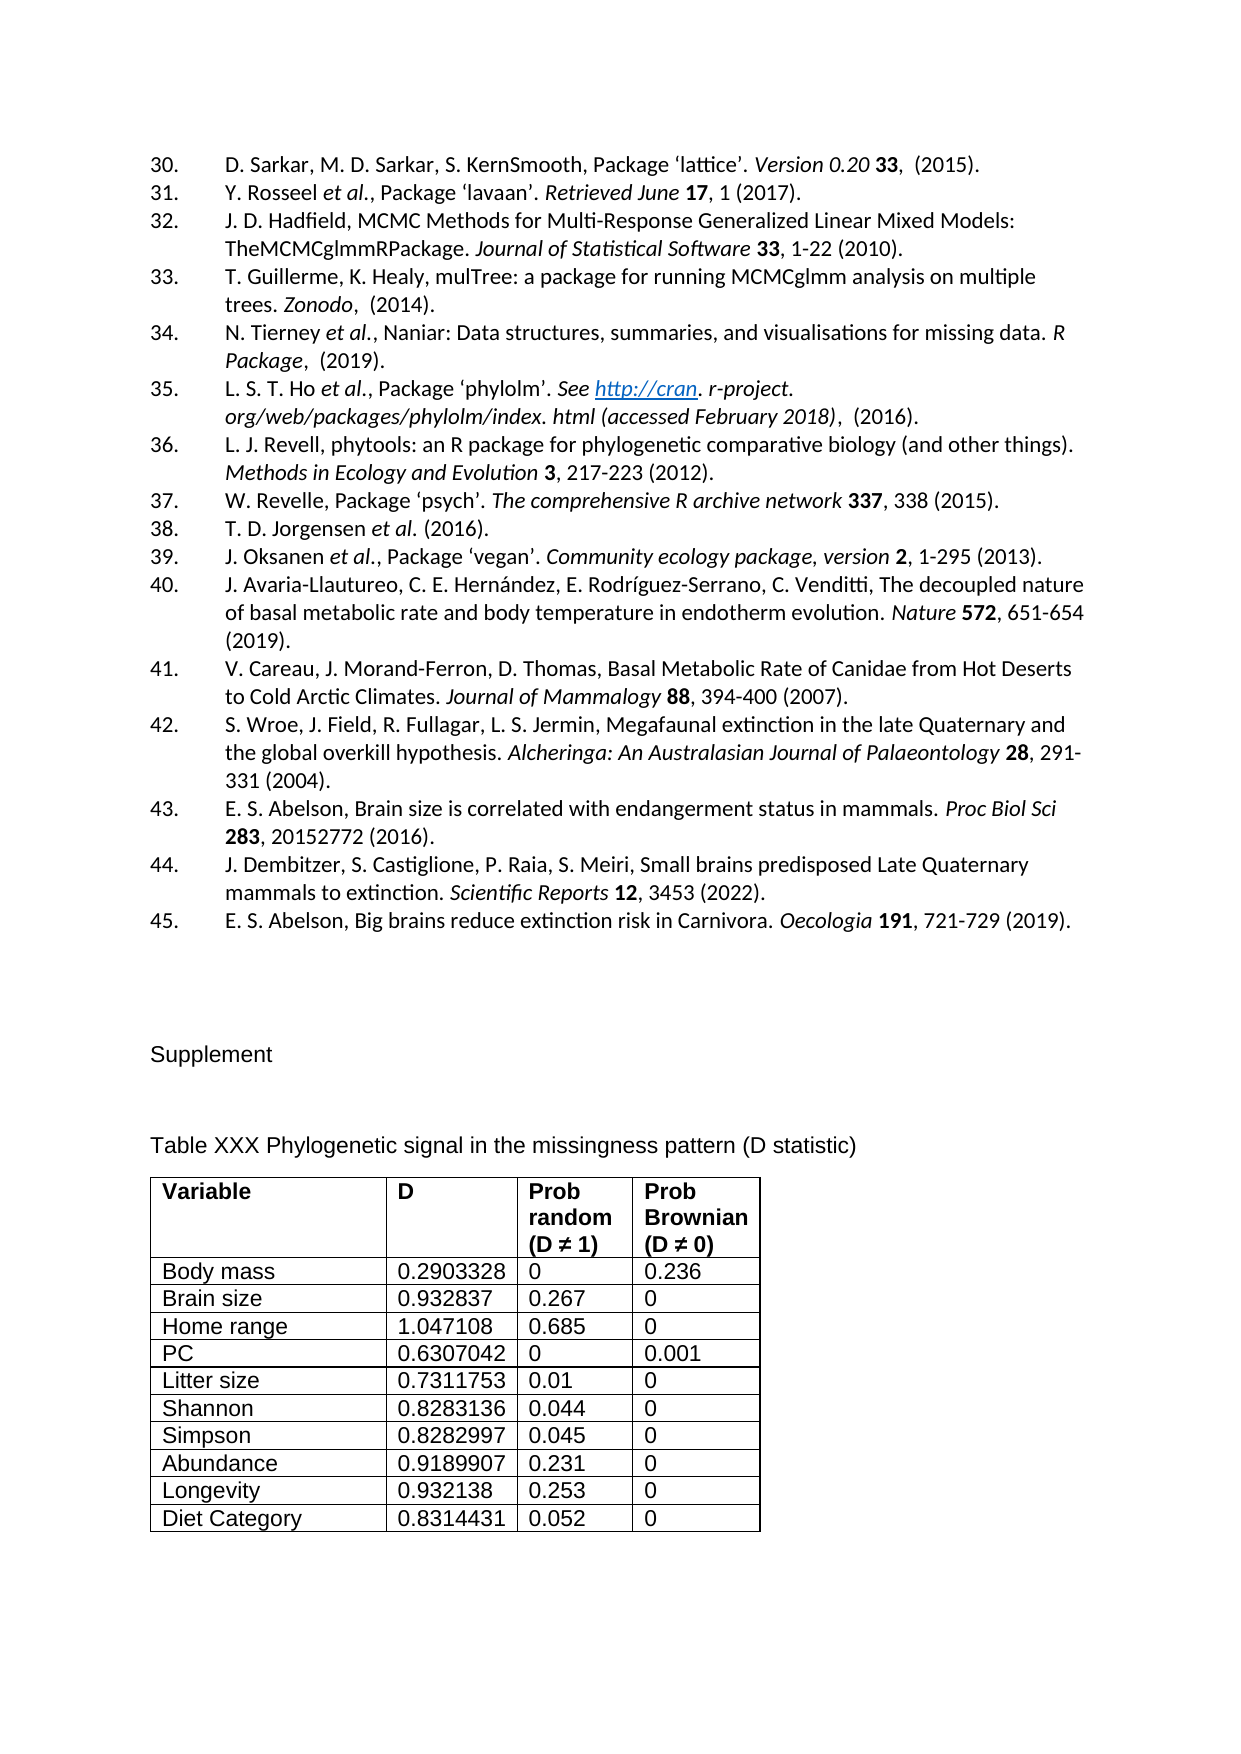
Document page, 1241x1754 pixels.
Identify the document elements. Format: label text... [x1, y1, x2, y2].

table_cell 0.6307042 [387, 1340, 517, 1366]
text 34. N. Tierney et al., Naniar: Data structures, summaries, and visualisations for missing data. R Package, (2019). [150, 318, 1090, 374]
table_cell 0 [633, 1285, 759, 1312]
text 44. J. Dembitzer, S. Castiglione, P. Raia, S. Meiri, Small brains predisposed Late Quaternary mammals to extinction. Scientific Reports 12, 3453 (2022). [150, 851, 1090, 907]
table_cell 0 [633, 1395, 759, 1421]
table_cell Home range [151, 1313, 386, 1339]
table_cell 0.9189907 [387, 1450, 517, 1476]
text 32. J. D. Hadfield, MCMC Methods for Multi-Response Generalized Linear Mixed Models: TheMCMCglmmRPackage. Journal of Statistical Software 33, 1-22 (2010). [150, 206, 1090, 262]
text 36. L. J. Revell, phytools: an R package for phylogenetic comparative biology (and other things). Methods in Ecology and Evolution 3, 217-223 (2012). [150, 430, 1090, 486]
table_cell Diet Category [151, 1505, 386, 1531]
text 39. J. Oksanen et al., Package ‘vegan’. Community ecology package, version 2, 1-295 (2013). [150, 542, 1090, 570]
table_header Prob random (D ≠ 1) [518, 1178, 632, 1257]
table_cell Brain size [151, 1285, 386, 1312]
table_header D [387, 1178, 517, 1257]
text 45. E. S. Abelson, Big brains reduce extinction risk in Carnivora. Oecologia 191, 721-729 (2019). [150, 907, 1090, 934]
table_cell PC [151, 1340, 386, 1366]
table_cell 0.2903328 [387, 1258, 517, 1284]
text Supplement [150, 1041, 1090, 1068]
table_cell 0.932837 [387, 1285, 517, 1312]
text 43. E. S. Abelson, Brain size is correlated with endangerment status in mammals. Proc Biol Sci 283, 20152772 (2016). [150, 794, 1090, 851]
table_cell Abundance [151, 1450, 386, 1476]
table_cell 0 [518, 1258, 632, 1284]
table_cell 1.047108 [387, 1313, 517, 1339]
table_cell Simpson [151, 1422, 386, 1449]
table_cell 0.8314431 [387, 1505, 517, 1531]
table_cell Litter size [151, 1368, 386, 1394]
table_cell 0.267 [518, 1285, 632, 1312]
table_cell 0.001 [633, 1340, 759, 1366]
text 30. D. Sarkar, M. D. Sarkar, S. KernSmooth, Package ‘lattice’. Version 0.20 33, (2015). [150, 150, 1090, 178]
text 31. Y. Rosseel et al., Package ‘lavaan’. Retrieved June 17, 1 (2017). [150, 178, 1090, 206]
table_cell 0 [633, 1450, 759, 1476]
text 41. V. Careau, J. Morand-Ferron, D. Thomas, Basal Metabolic Rate of Canidae from Hot Deserts to Cold Arctic Climates. Journal of Mammalogy 88, 394-400 (2007). [150, 654, 1090, 710]
text 42. S. Wroe, J. Field, R. Fullagar, L. S. Jermin, Megafaunal extinction in the late Quaternary and the global overkill hypothesis. Alcheringa: An Australasian Journal of Palaeontology 28, 291-331 (2004). [150, 710, 1090, 794]
table_header Variable [151, 1178, 386, 1257]
table_cell 0 [633, 1422, 759, 1449]
table_cell 0.685 [518, 1313, 632, 1339]
table_cell 0 [518, 1340, 632, 1366]
table_cell 0.8283136 [387, 1395, 517, 1421]
table_header Prob Brownian (D ≠ 0) [633, 1178, 759, 1257]
text 35. L. S. T. Ho et al., Package ‘phylolm’. See http://cran. r-project. org/web/packages/phylolm/index. html (accessed February 2018), (2016). [150, 374, 1090, 430]
table_cell 0 [633, 1368, 759, 1394]
table_cell 0 [633, 1505, 759, 1531]
text 37. W. Revelle, Package ‘psych’. The comprehensive R archive network 337, 338 (2015). [150, 486, 1090, 514]
table_cell 0 [633, 1313, 759, 1339]
text Table XXX Phylogenetic signal in the missingness pattern (D statistic) [150, 1132, 1090, 1158]
table_cell 0 [633, 1477, 759, 1503]
table_cell 0.236 [633, 1258, 759, 1284]
text 38. T. D. Jorgensen et al. (2016). [150, 514, 1090, 542]
table_cell 0.253 [518, 1477, 632, 1503]
text 40. J. Avaria-Llautureo, C. E. Hernández, E. Rodríguez-Serrano, C. Venditti, The decoupled nature of basal metabolic rate and body temperature in endotherm evolution. Nature 572, 651-654 (2019). [150, 570, 1090, 654]
table_cell 0.8282997 [387, 1422, 517, 1449]
table_cell 0.01 [518, 1368, 632, 1394]
table_cell Shannon [151, 1395, 386, 1421]
table_cell 0.044 [518, 1395, 632, 1421]
table_cell 0.045 [518, 1422, 632, 1449]
table_cell 0.7311753 [387, 1368, 517, 1394]
table_cell Body mass [151, 1258, 386, 1284]
table_cell 0.052 [518, 1505, 632, 1531]
table_cell Longevity [151, 1477, 386, 1503]
table_cell 0.231 [518, 1450, 632, 1476]
text 33. T. Guillerme, K. Healy, mulTree: a package for running MCMCglmm analysis on multiple trees. Zonodo, (2014). [150, 262, 1090, 318]
table_cell 0.932138 [387, 1477, 517, 1503]
